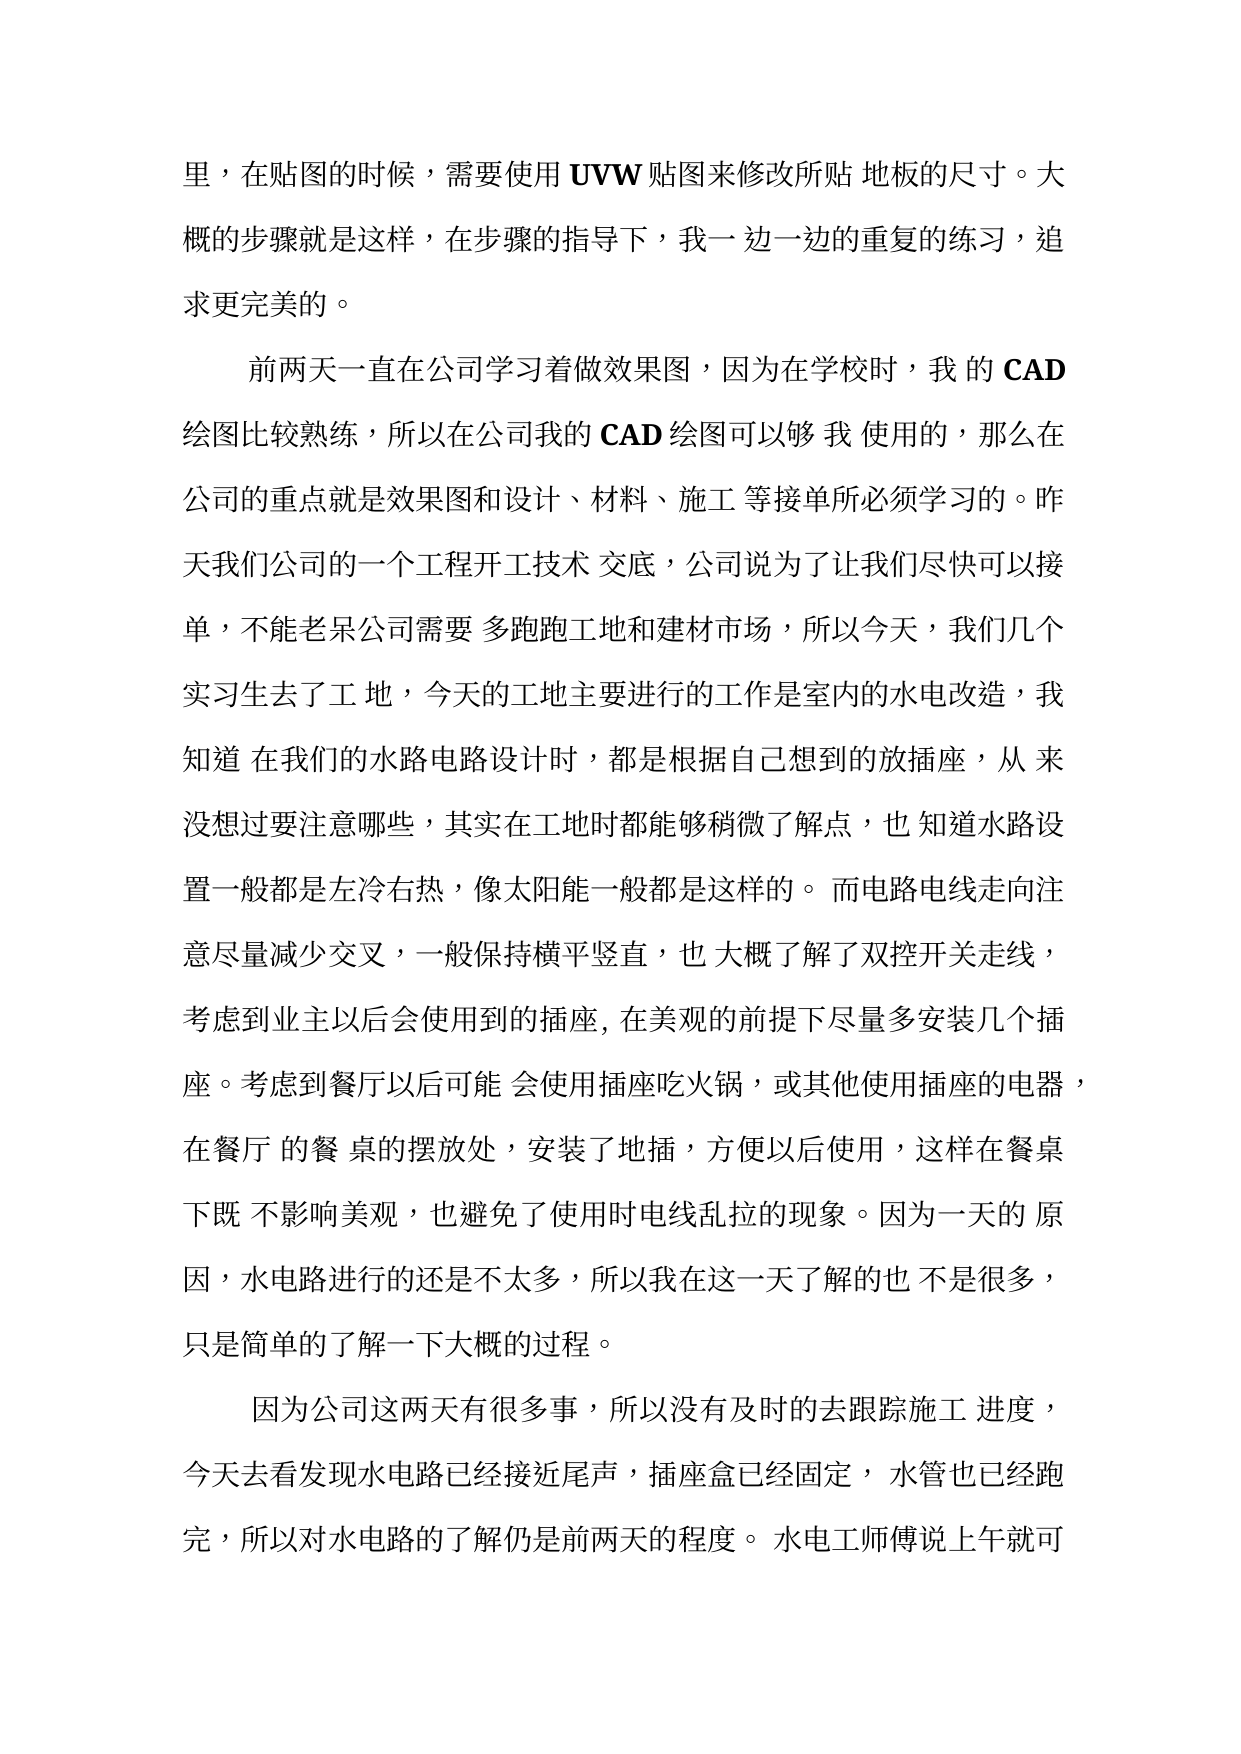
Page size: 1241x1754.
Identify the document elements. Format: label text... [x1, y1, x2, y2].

text 前两天一直在公司学习着做效果图，因为在学校时，我 的CAD绘图比较熟练，所以在公司我的CAD绘图可以够 我 使用的，那么在公司的重点就是效果图和设计、材料、施工 等接单所必须学习的。昨天我们公司的一个工程开工技术 交底，公司说为了让我们尽快可以接单，不能老呆公司需要 多跑跑工地和建材市场，所以今天，我们几个实习生去了工 地，今天的工地主要进行的工作是室内的水电改造，我知道 在我们的水路电路设计时，都是根据自己想到的放插座，从 来没想过要注意哪些，其实在工地时都能够稍微了解点，也 知道水路设置一般都是左冷右热，像太阳能一般都是这样的。 而电路电线走向注意尽量减少交叉，一般保持横平竖直，也 大概了解了双控开关走线，考虑到业主以后会使用到的插座, 在美观的前提下尽量多安装几个插座。考虑到餐厅以后可能 会使用插座吃火锅，或其他使用插座的电器，在餐厅 的餐 桌的摆放处，安装了地插，方便以后使用，这样在餐桌下既 不影响美观，也避免了使用时电线乱拉的现象。因为一天的 原因，水电路进行的还是不太多，所以我在这一天了解的也 不是很多，只是简单的了解一下大概的过程。 [182, 329, 1067, 1369]
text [182, 134, 1067, 329]
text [182, 1369, 1067, 1563]
